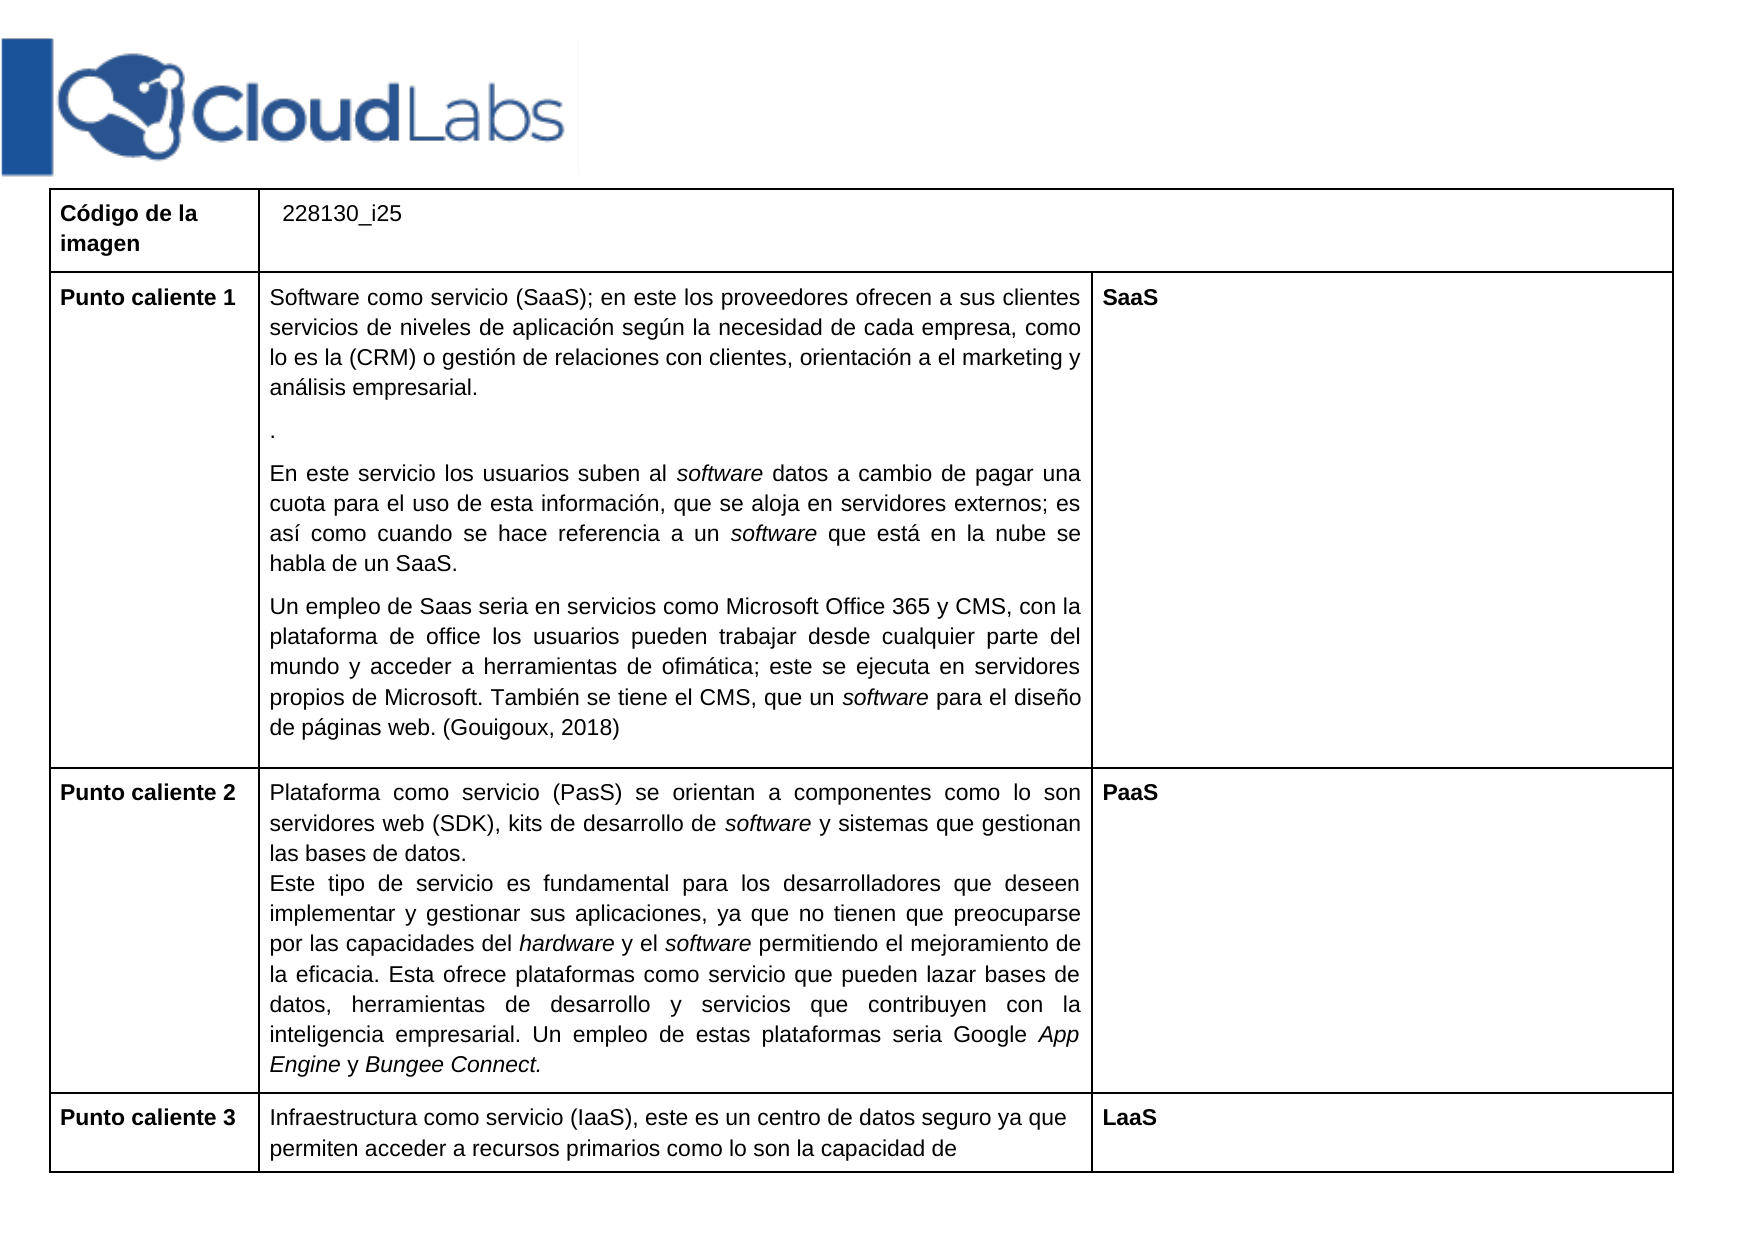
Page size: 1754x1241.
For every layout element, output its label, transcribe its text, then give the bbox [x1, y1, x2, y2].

table_cell Punto caliente 2 [51, 769, 258, 1092]
table_cell Código de la imagen [51, 190, 258, 271]
table_cell Plataforma como servicio (PasS) se orientan a componentes como lo son servidores web (SDK), kits de desarrollo de software y sistemas que gestionan las bases de datos. Este tipo de servicio es fundamental para los desarrolladores que deseen implementar y gestionar sus aplicaciones, ya que no tienen que preocuparse por las capacidades del hardware y el software permitiendo el mejoramiento de la eficacia. Esta ofrece plataformas como servicio que pueden lazar bases de datos, herramientas de desarrollo y servicios que contribuyen con la inteligencia empresarial. Un empleo de estas plataformas seria Google App Engine y Bungee Connect. [260, 769, 1091, 1092]
table_cell Software como servicio (SaaS); en este los proveedores ofrecen a sus clientes servicios de niveles de aplicación según la necesidad de cada empresa, como lo es la (CRM) o gestión de relaciones con clientes, orientación a el marketing y análisis empresarial. . En este servicio los usuarios suben al software datos a cambio de pagar una cuota para el uso de esta información, que se aloja en servidores externos; es así como cuando se hace referencia a un software que está en la nube se habla de un SaaS. Un empleo de Saas seria en servicios como Microsoft Office 365 y CMS, con la plataforma de office los usuarios pueden trabajar desde cualquier parte del mundo y acceder a herramientas de ofimática; este se ejecuta en servidores propios de Microsoft. También se tiene el CMS, que un software para el diseño de páginas web. (Gouigoux, 2018) [260, 273, 1091, 767]
picture [1, 26, 579, 188]
table_cell PaaS [1093, 769, 1672, 1092]
table_cell SaaS [1093, 273, 1672, 767]
table_cell LaaS [1093, 1094, 1672, 1171]
table_cell Punto caliente 1 [51, 273, 258, 767]
table_cell 228130_i25 [260, 190, 1672, 271]
table_cell Punto caliente 3 [51, 1094, 258, 1171]
